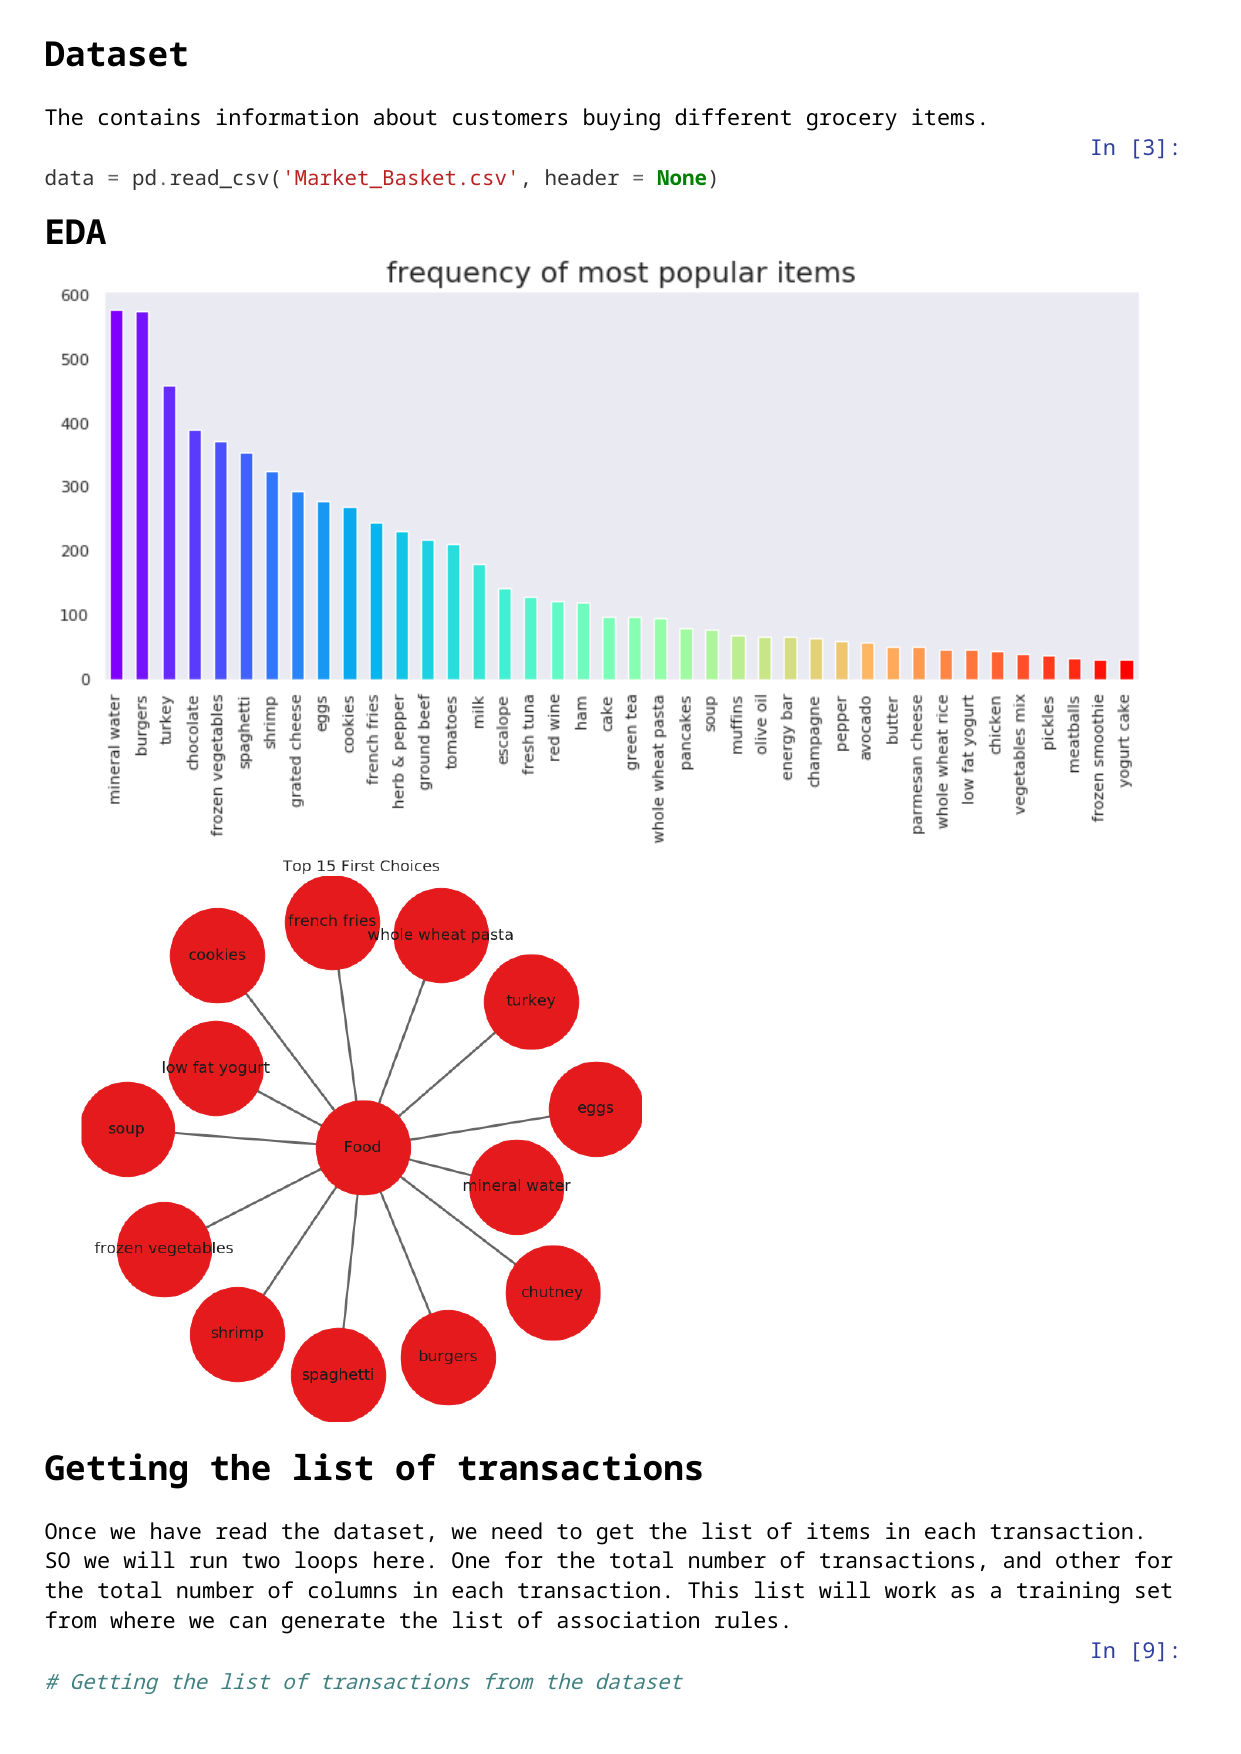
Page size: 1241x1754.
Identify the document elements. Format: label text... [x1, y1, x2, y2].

text data = pd.read_csv('Market_Basket.csv', header = None) [44, 162, 1181, 192]
text The contains information about customers buying different grocery items. [44, 101, 1181, 131]
text Getting the list of transactions [44, 1444, 1181, 1491]
text EDA [44, 208, 1181, 254]
text In [9]: [44, 1635, 1181, 1665]
text Dataset [44, 29, 1181, 76]
text # Getting the list of transactions from the dataset [44, 1665, 1181, 1695]
text In [3]: [44, 131, 1181, 162]
text Once we have read the dataset, we need to get the list of items in each transaction. SO we will run two loops here. One for the total number of transactions, and other for the total number of columns in each transaction. This list will work as a training set from where we can generate the list of association rules. [44, 1516, 1181, 1635]
picture [44, 254, 1182, 1428]
